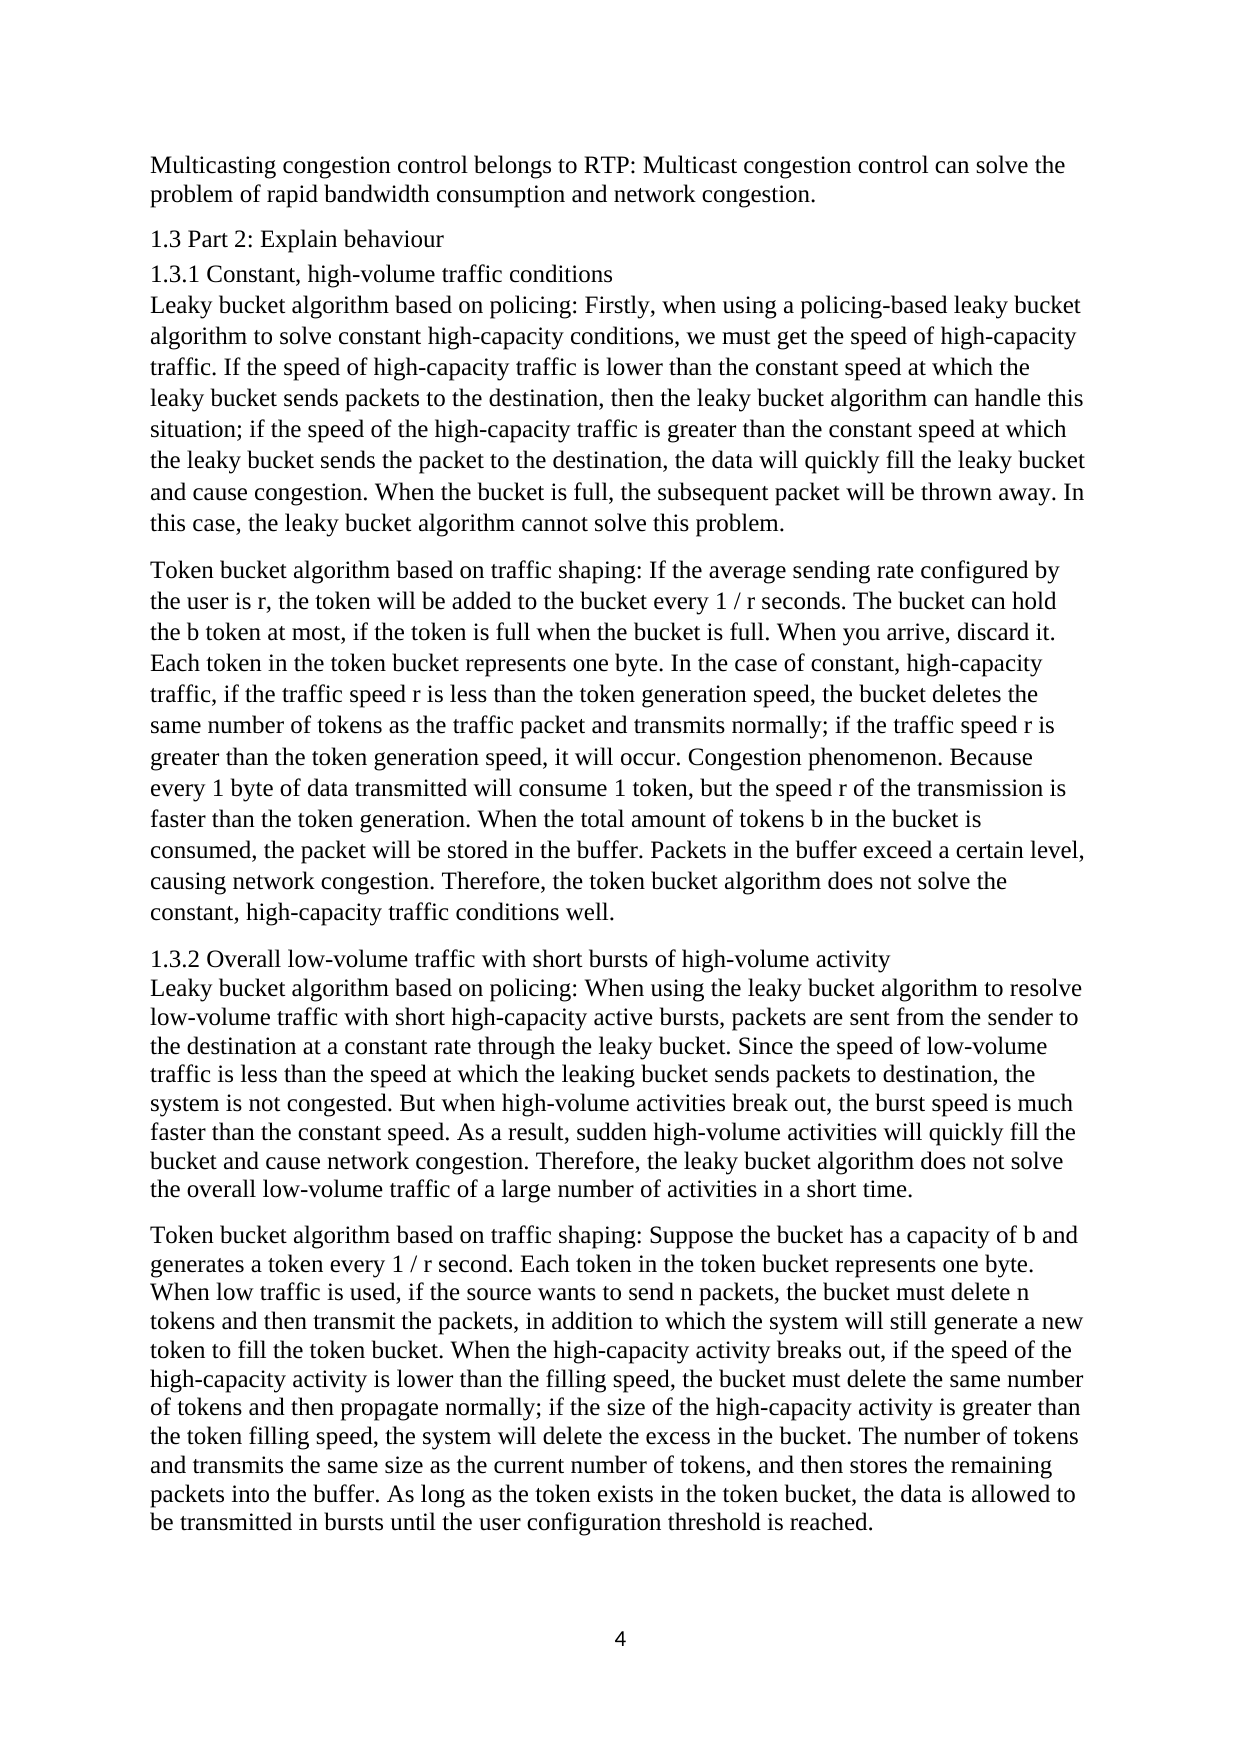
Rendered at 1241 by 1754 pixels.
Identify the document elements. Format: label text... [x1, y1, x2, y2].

subtitle 1.3.1 Constant, high-volume traffic conditions [150, 259, 1090, 288]
subtitle 1.3.2 Overall low-volume traffic with short bursts of high-volume activity [150, 944, 1090, 973]
text Token bucket algorithm based on traffic shaping: Suppose the bucket has a capacity of b and generates a token every 1 / r second. Each token in the token bucket represents one byte. When low traffic is used, if the source wants to send n packets, the bucket must delete n tokens and then transmit the packets, in addition to which the system will still generate a new token to fill the token bucket. When the high-capacity activity breaks out, if the speed of the high-capacity activity is lower than the filling speed, the bucket must delete the same number of tokens and then propagate normally; if the size of the high-capacity activity is greater than the token filling speed, the system will delete the excess in the bucket. The number of tokens and transmits the same size as the current number of tokens, and then stores the remaining packets into the buffer. As long as the token exists in the token bucket, the data is allowed to be transmitted in bursts until the user configuration threshold is reached. [150, 1220, 1090, 1536]
text Token bucket algorithm based on traffic shaping: If the average sending rate configured by the user is r, the token will be added to the bucket every 1 / r seconds. The bucket can hold the b token at most, if the token is full when the bucket is full. When you arrive, discard it. Each token in the token bucket represents one byte. In the case of constant, high-capacity traffic, if the traffic speed r is less than the token generation speed, the bucket deletes the same number of tokens as the traffic packet and transmits normally; if the traffic speed r is greater than the token generation speed, it will occur. Congestion phenomenon. Because every 1 byte of data transmitted will consume 1 token, but the speed r of the transmission is faster than the token generation. When the total amount of tokens b in the bucket is consumed, the packet will be stored in the buffer. Packets in the buffer exceed a certain level, causing network congestion. Therefore, the token bucket algorithm does not solve the constant, high-capacity traffic conditions well. [150, 555, 1090, 926]
text Leaky bucket algorithm based on policing: When using the leaky bucket algorithm to resolve low-volume traffic with short high-capacity active bursts, packets are sent from the sender to the destination at a constant rate through the leaky bucket. Since the speed of low-volume traffic is less than the speed at which the leaking bucket sends packets to destination, the system is not congested. But when high-volume activities break out, the burst speed is much faster than the constant speed. As a result, sudden high-volume activities will quickly fill the bucket and cause network congestion. Therefore, the leaky bucket algorithm does not solve the overall low-volume traffic of a large number of activities in a short time. [150, 973, 1090, 1203]
text Multicasting congestion control belongs to RTP: Multicast congestion control can solve the problem of rapid bandwidth consumption and network congestion. [150, 150, 1090, 207]
subtitle 1.3 Part 2: Explain behaviour [150, 224, 1090, 253]
text Leaky bucket algorithm based on policing: Firstly, when using a policing-based leaky bucket algorithm to solve constant high-capacity conditions, we must get the speed of high-capacity traffic. If the speed of high-capacity traffic is lower than the constant speed at which the leaky bucket sends packets to the destination, then the leaky bucket algorithm can handle this situation; if the speed of the high-capacity traffic is greater than the constant speed at which the leaky bucket sends the packet to the destination, the data will quickly fill the leaky bucket and cause congestion. When the bucket is full, the subsequent packet will be thrown away. In this case, the leaky bucket algorithm cannot solve this problem. [150, 290, 1090, 536]
